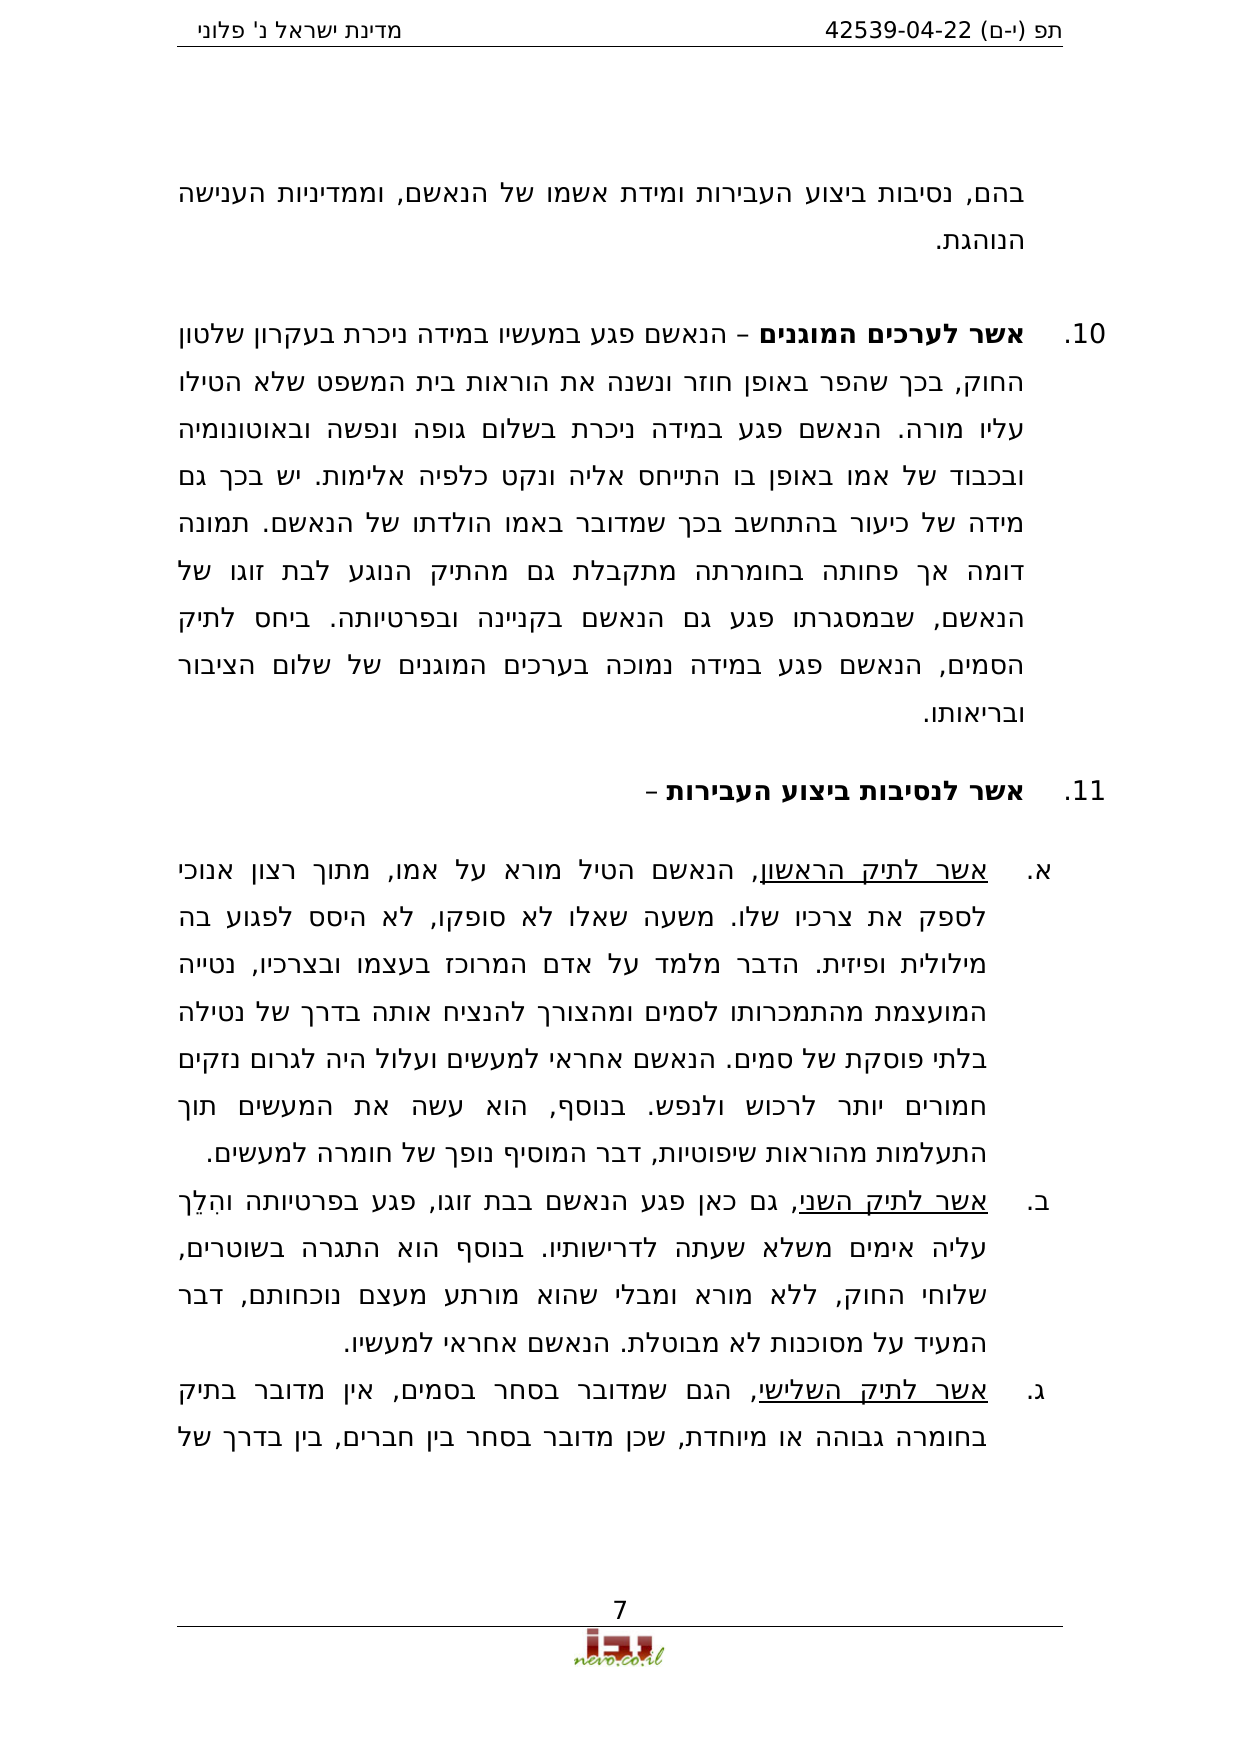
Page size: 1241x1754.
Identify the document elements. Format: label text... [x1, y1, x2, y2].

list אשר לנסיבות ביצוע העבירות – [177, 776, 1063, 807]
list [177, 177, 1063, 256]
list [177, 1374, 1026, 1453]
list אשר לערכים המוגנים – הנאשם פגע במעשיו במידה ניכרת בעקרון שלטון החוק, בכך שהפר באופן חוזר ונשנה את הוראות בית המשפט שלא הטילו עליו מורה. הנאשם פגע במידה ניכרת בשלום גופה ונפשה ובאוטונומיה ובכבוד של אמו באופן בו התייחס אליה ונקט כלפיה אלימות. יש בכך גם מידה של כיעור בהתחשב בכך שמדובר באמו הולדתו של הנאשם. תמונה דומה אך פחותה בחומרתה מתקבלת גם מהתיק הנוגע לבת זוגו של הנאשם, שבמסגרתו פגע גם הנאשם בקניינה ובפרטיותה. ביחס לתיק הסמים, הנאשם פגע במידה נמוכה בערכים המוגנים של שלום הציבור ובריאותו. [177, 319, 1063, 728]
picture [574, 1628, 666, 1667]
list אשר לתיק הראשון, הנאשם הטיל מורא על אמו, מתוך רצון אנוכי לספק את צרכיו שלו. משעה שאלו לא סופקו, לא היסס לפגוע בה מילולית ופיזית. הדבר מלמד על אדם המרוכז בעצמו ובצרכיו, נטייה המועצמת מהתמכרותו לסמים ומהצורך להנציח אותה בדרך של נטילה בלתי פוסקת של סמים. הנאשם אחראי למעשים ועלול היה לגרום נזקים חמורים יותר לרכוש ולנפש. בנוסף, הוא עשה את המעשים תוך התעלמות מהוראות שיפוטיות, דבר המוסיף נופך של חומרה למעשים. [177, 854, 1026, 1169]
list אשר לתיק השני, גם כאן פגע הנאשם בבת זוגו, פגע בפרטיותה והִלֵך עליה אימים משלא שעתה לדרישותיו. בנוסף הוא התגרה בשוטרים, שלוחי החוק, ללא מורא ומבלי שהוא מורתע מעצם נוכחותם, דבר המעיד על מסוכנות לא מבוטלת. הנאשם אחראי למעשיו. [177, 1185, 1026, 1358]
